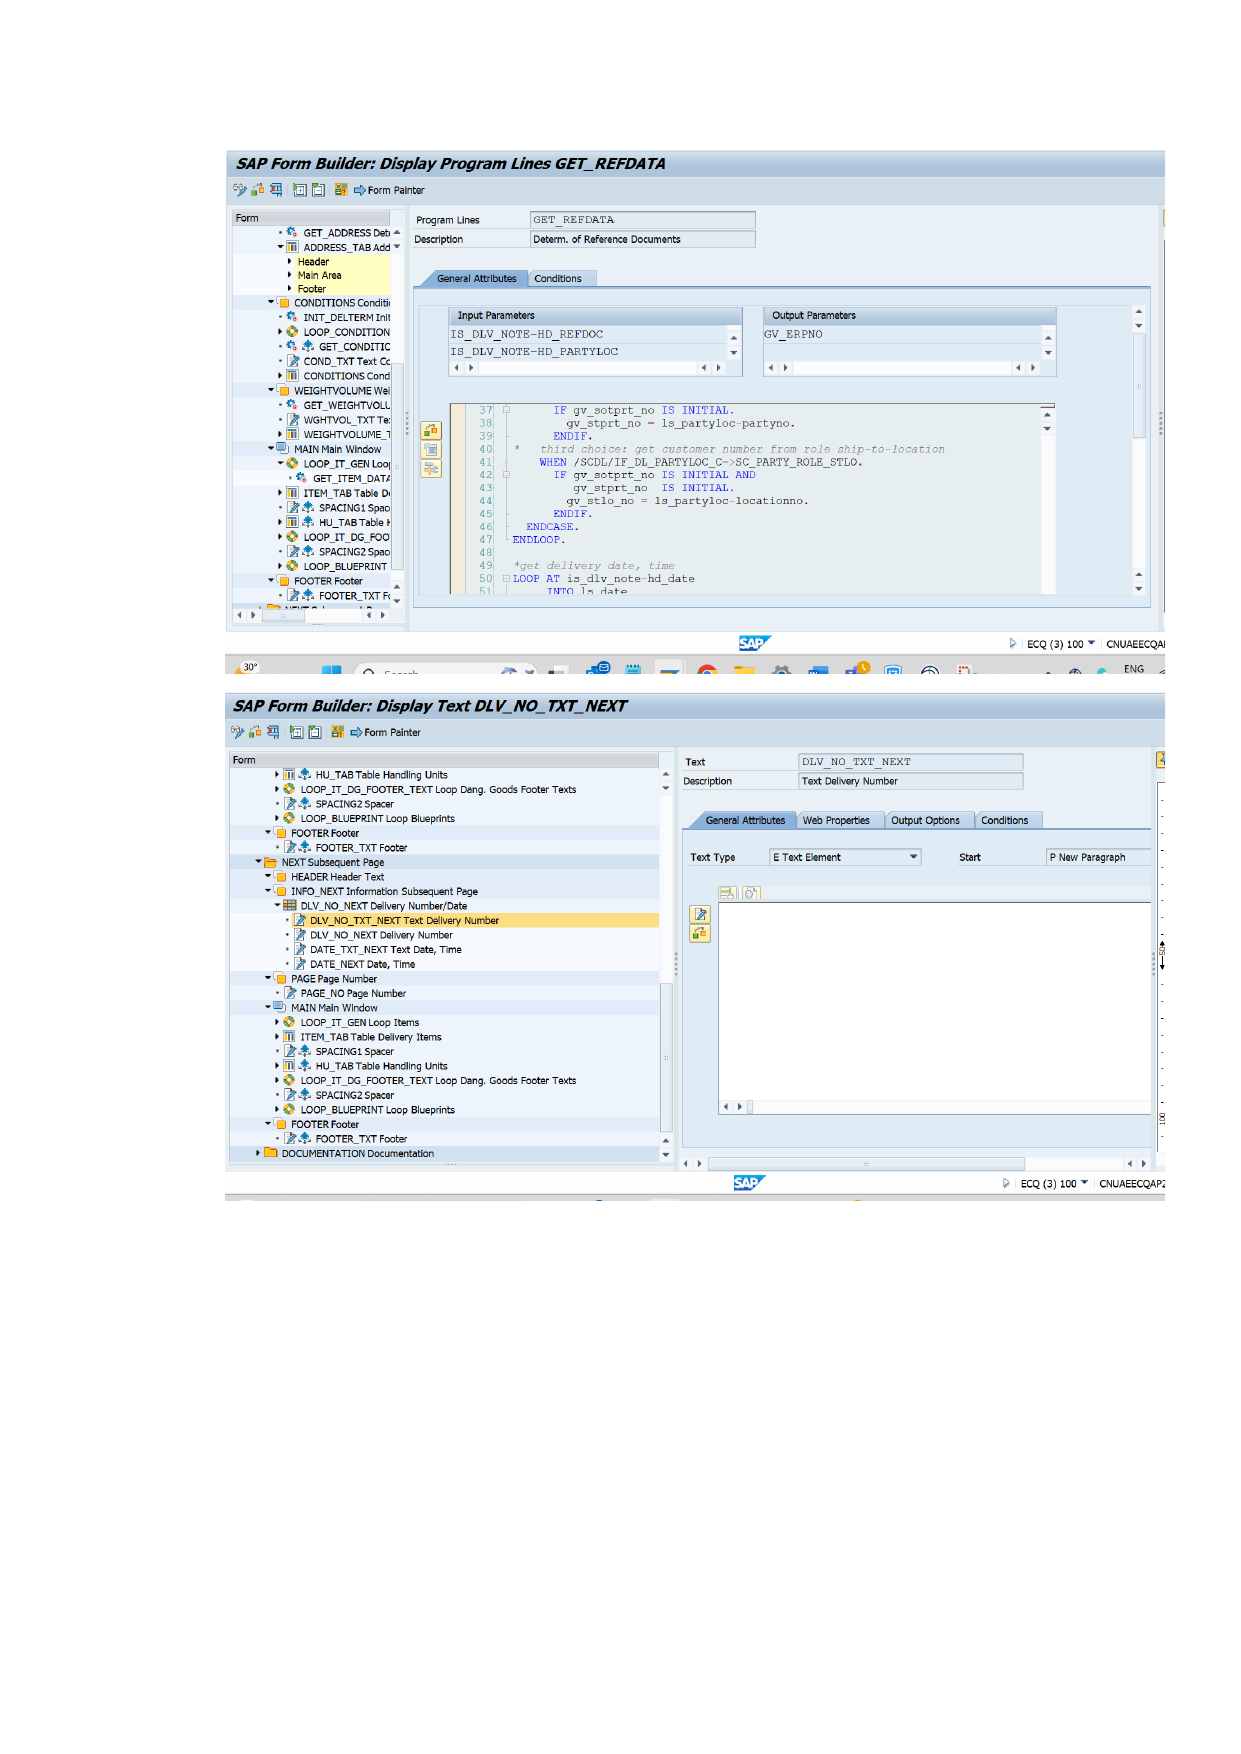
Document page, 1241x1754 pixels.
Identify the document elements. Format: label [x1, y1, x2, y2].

picture [225, 150, 1166, 674]
picture [225, 692, 1166, 1201]
